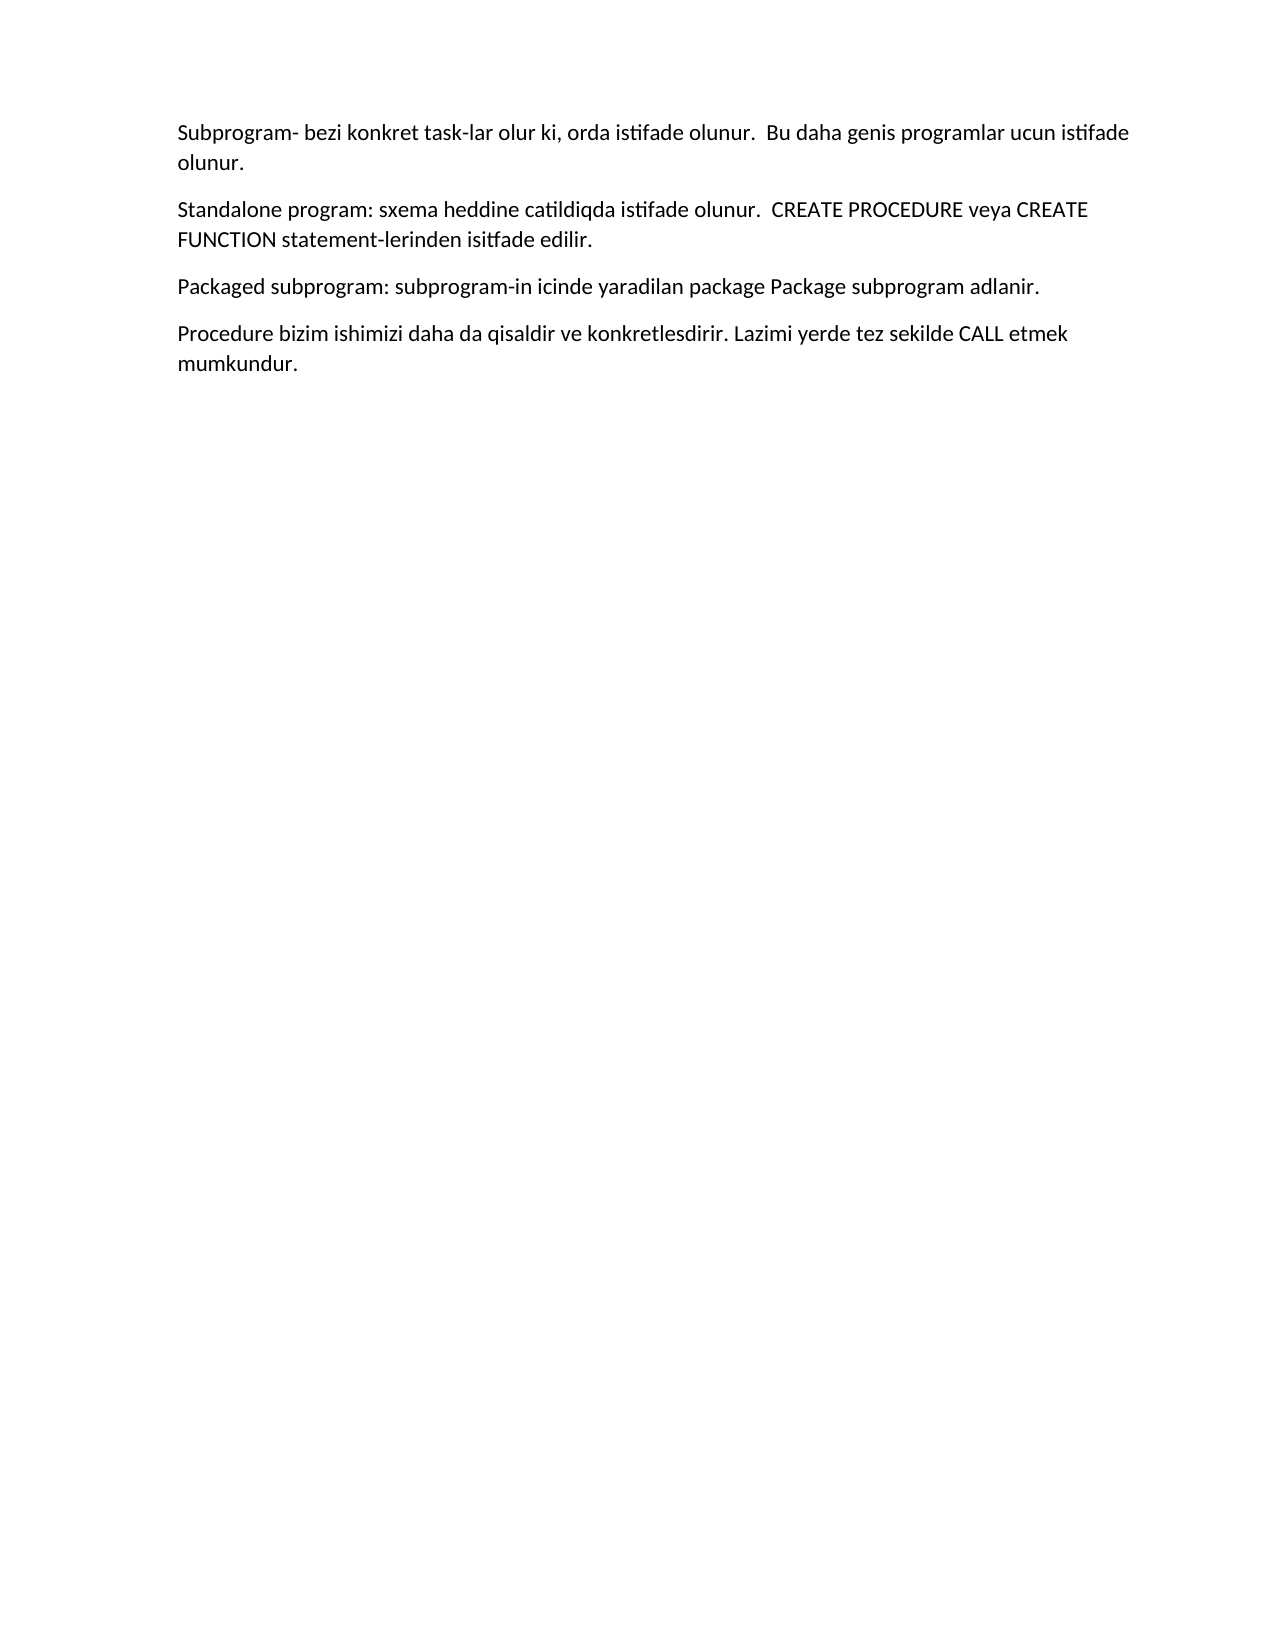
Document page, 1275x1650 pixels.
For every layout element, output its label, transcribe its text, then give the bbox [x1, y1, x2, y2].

text Standalone program: sxema heddine catildiqda istifade olunur. CREATE PROCEDURE veya CREATE FUNCTION statement-lerinden isitfade edilir. [177, 195, 1186, 253]
text Procedure bizim ishimizi daha da qisaldir ve konkretlesdirir. Lazimi yerde tez sekilde CALL etmek mumkundur. [177, 319, 1186, 377]
text Packaged subprogram: subprogram-in icinde yaradilan package Package subprogram adlanir. [177, 272, 1186, 300]
text Subprogram- bezi konkret task-lar olur ki, orda istifade olunur. Bu daha genis programlar ucun istifade olunur. [177, 118, 1186, 176]
